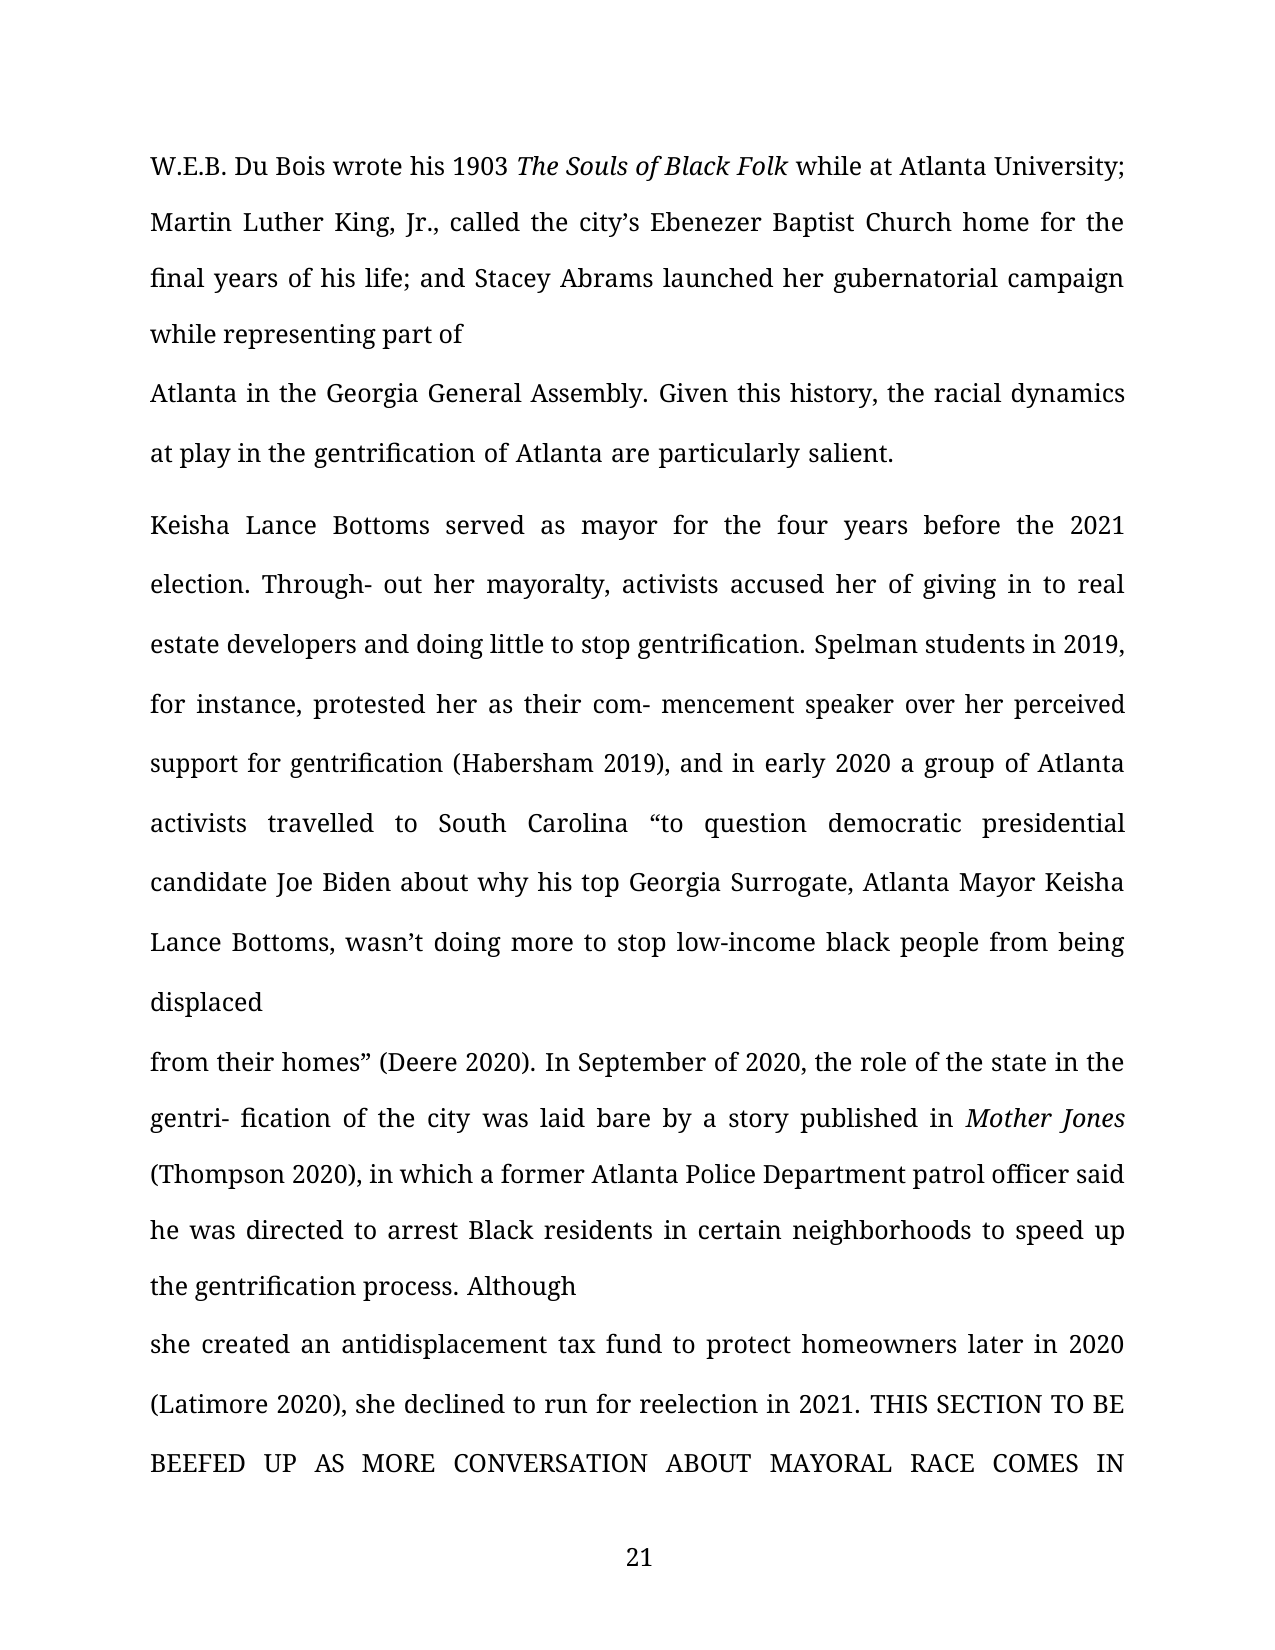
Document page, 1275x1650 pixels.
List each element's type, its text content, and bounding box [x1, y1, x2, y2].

text Keisha Lance Bottoms served as mayor for the four years before the 2021 election. Through- out her mayoralty, activists accused her of giving in to real estate developers and doing little to stop gentrification. Spelman students in 2019, for instance, protested her as their com- mencement speaker over her perceived support for gentrification (Habersham 2019), and in early 2020 a group of Atlanta activists travelled to South Carolina “to question democratic presidential candidate Joe Biden about why his top Georgia Surrogate, Atlanta Mayor Keisha Lance Bottoms, wasn’t doing more to stop low-income black people from being displaced [150, 507, 1125, 1018]
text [150, 1327, 1125, 1480]
text W.E.B. Du Bois wrote his 1903 The Souls of Black Folk while at Atlanta University; Martin Luther King, Jr., called the city’s Ebenezer Baptist Church home for the final years of his life; and Stacey Abrams launched her gubernatorial campaign while representing part of [150, 149, 1125, 351]
text from their homes” (Deere 2020). In September of 2020, the role of the state in the gentri- fication of the city was laid bare by a story published in Mother Jones (Thompson 2020), in which a former Atlanta Police Department patrol oﬀicer said he was directed to arrest Black residents in certain neighborhoods to speed up the gentrification process. Although [150, 1044, 1125, 1303]
text Atlanta in the Georgia General Assembly. Given this history, the racial dynamics at play in the gentrification of Atlanta are particularly salient. [150, 376, 1125, 469]
